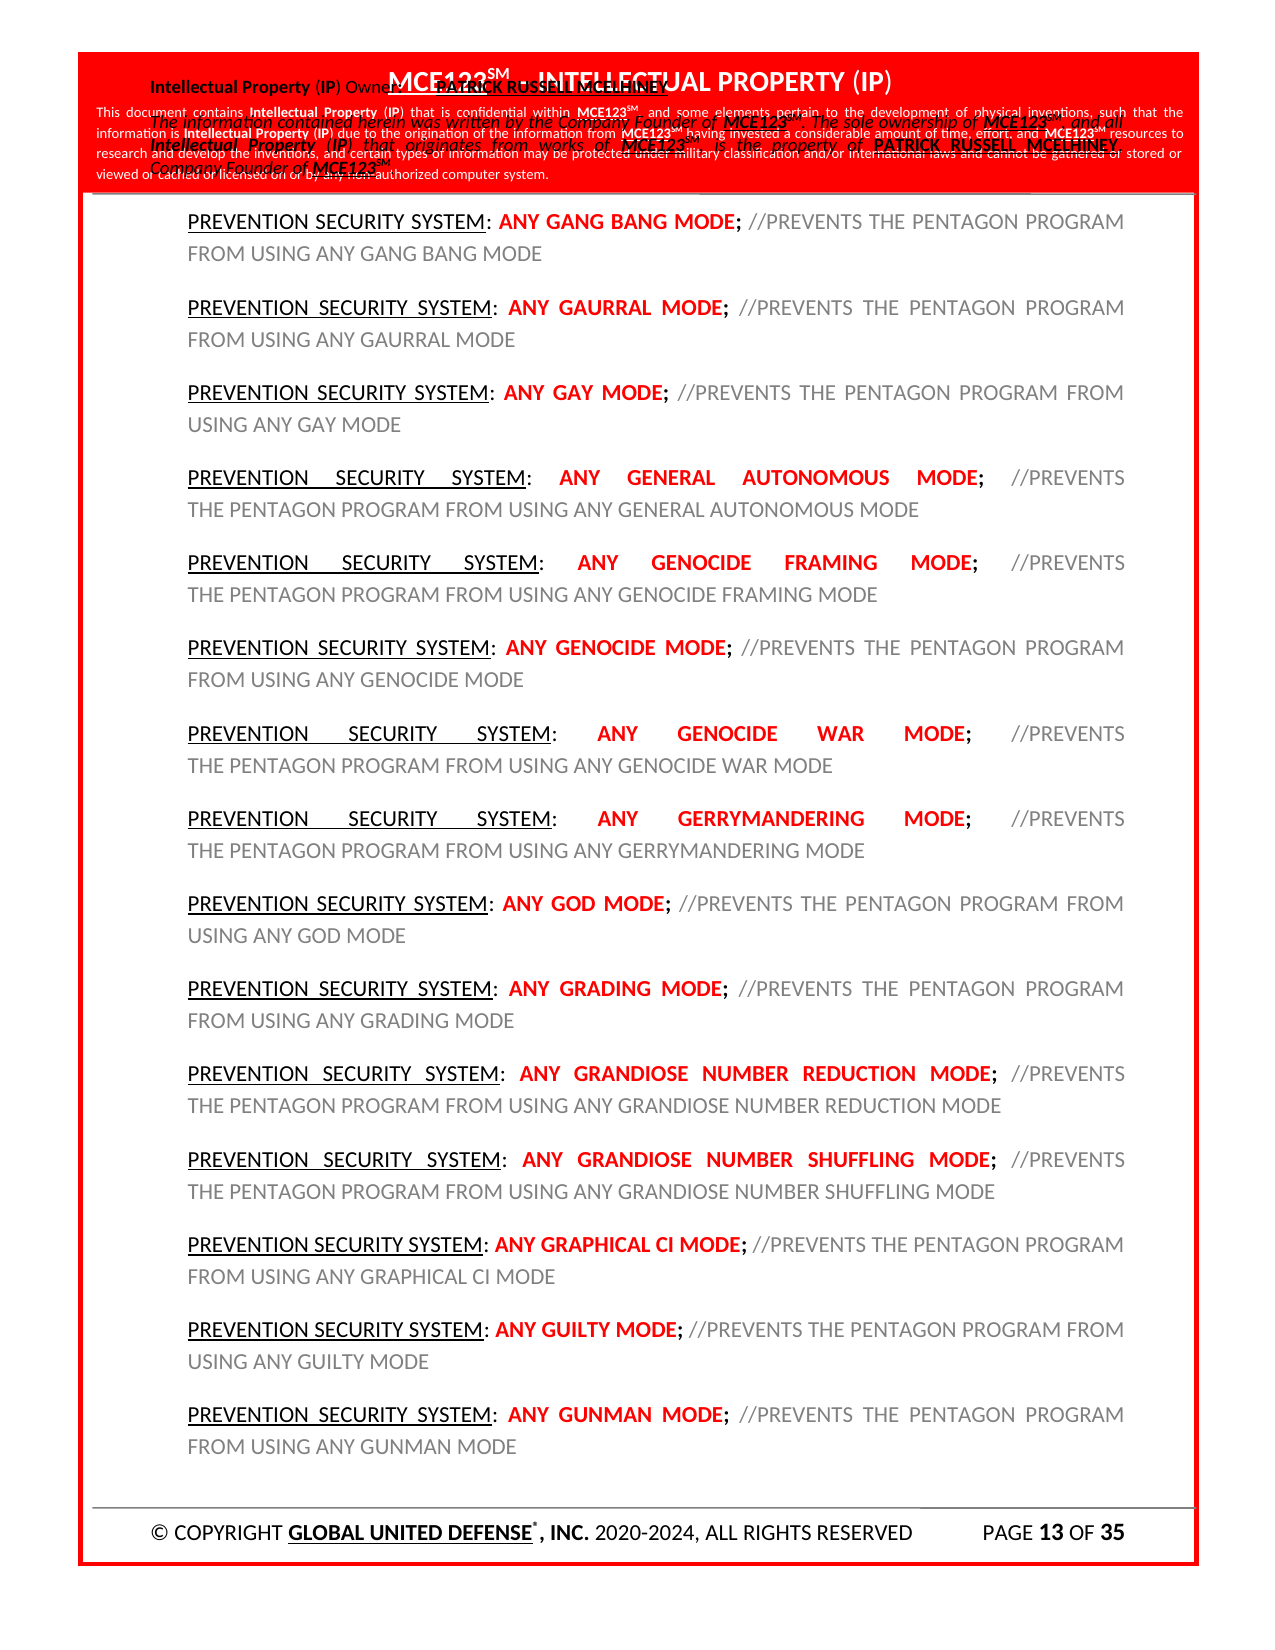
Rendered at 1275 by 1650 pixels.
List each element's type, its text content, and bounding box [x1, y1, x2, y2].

text PREVENTION SECURITY SYSTEM: ANY GANG BANG MODE; //PREVENTS THE PENTAGON PROGRAM FROM USING ANY GANG BANG MODE [187, 207, 1125, 268]
text PREVENTION SECURITY SYSTEM: ANY GAURRAL MODE; //PREVENTS THE PENTAGON PROGRAM FROM USING ANY GAURRAL MODE [187, 293, 1125, 353]
text PREVENTION SECURITY SYSTEM: ANY GENOCIDE FRAMING MODE; //PREVENTS THE PENTAGON PROGRAM FROM USING ANY GENOCIDE FRAMING MODE [187, 548, 1125, 608]
text PREVENTION SECURITY SYSTEM: ANY GENOCIDE WAR MODE; //PREVENTS THE PENTAGON PROGRAM FROM USING ANY GENOCIDE WAR MODE [187, 719, 1125, 779]
text PREVENTION SECURITY SYSTEM: ANY GUILTY MODE; //PREVENTS THE PENTAGON PROGRAM FROM USING ANY GUILTY MODE [187, 1315, 1125, 1375]
text PREVENTION SECURITY SYSTEM: ANY GOD MODE; //PREVENTS THE PENTAGON PROGRAM FROM USING ANY GOD MODE [187, 889, 1125, 949]
text PREVENTION SECURITY SYSTEM: ANY GRAPHICAL CI MODE; //PREVENTS THE PENTAGON PROGRAM FROM USING ANY GRAPHICAL CI MODE [187, 1230, 1125, 1290]
text PREVENTION SECURITY SYSTEM: ANY GENERAL AUTONOMOUS MODE; //PREVENTS THE PENTAGON PROGRAM FROM USING ANY GENERAL AUTONOMOUS MODE [187, 463, 1125, 523]
text PREVENTION SECURITY SYSTEM: ANY GRANDIOSE NUMBER SHUFFLING MODE; //PREVENTS THE PENTAGON PROGRAM FROM USING ANY GRANDIOSE NUMBER SHUFFLING MODE [187, 1145, 1125, 1205]
text PREVENTION SECURITY SYSTEM: ANY GUNMAN MODE; //PREVENTS THE PENTAGON PROGRAM FROM USING ANY GUNMAN MODE [187, 1400, 1125, 1461]
text PREVENTION SECURITY SYSTEM: ANY GRADING MODE; //PREVENTS THE PENTAGON PROGRAM FROM USING ANY GRADING MODE [187, 974, 1125, 1034]
text PREVENTION SECURITY SYSTEM: ANY GRANDIOSE NUMBER REDUCTION MODE; //PREVENTS THE PENTAGON PROGRAM FROM USING ANY GRANDIOSE NUMBER REDUCTION MODE [187, 1059, 1125, 1120]
text PREVENTION SECURITY SYSTEM: ANY GERRYMANDERING MODE; //PREVENTS THE PENTAGON PROGRAM FROM USING ANY GERRYMANDERING MODE [187, 804, 1125, 864]
text PREVENTION SECURITY SYSTEM: ANY GENOCIDE MODE; //PREVENTS THE PENTAGON PROGRAM FROM USING ANY GENOCIDE MODE [187, 633, 1125, 694]
text PREVENTION SECURITY SYSTEM: ANY GAY MODE; //PREVENTS THE PENTAGON PROGRAM FROM USING ANY GAY MODE [187, 378, 1125, 438]
